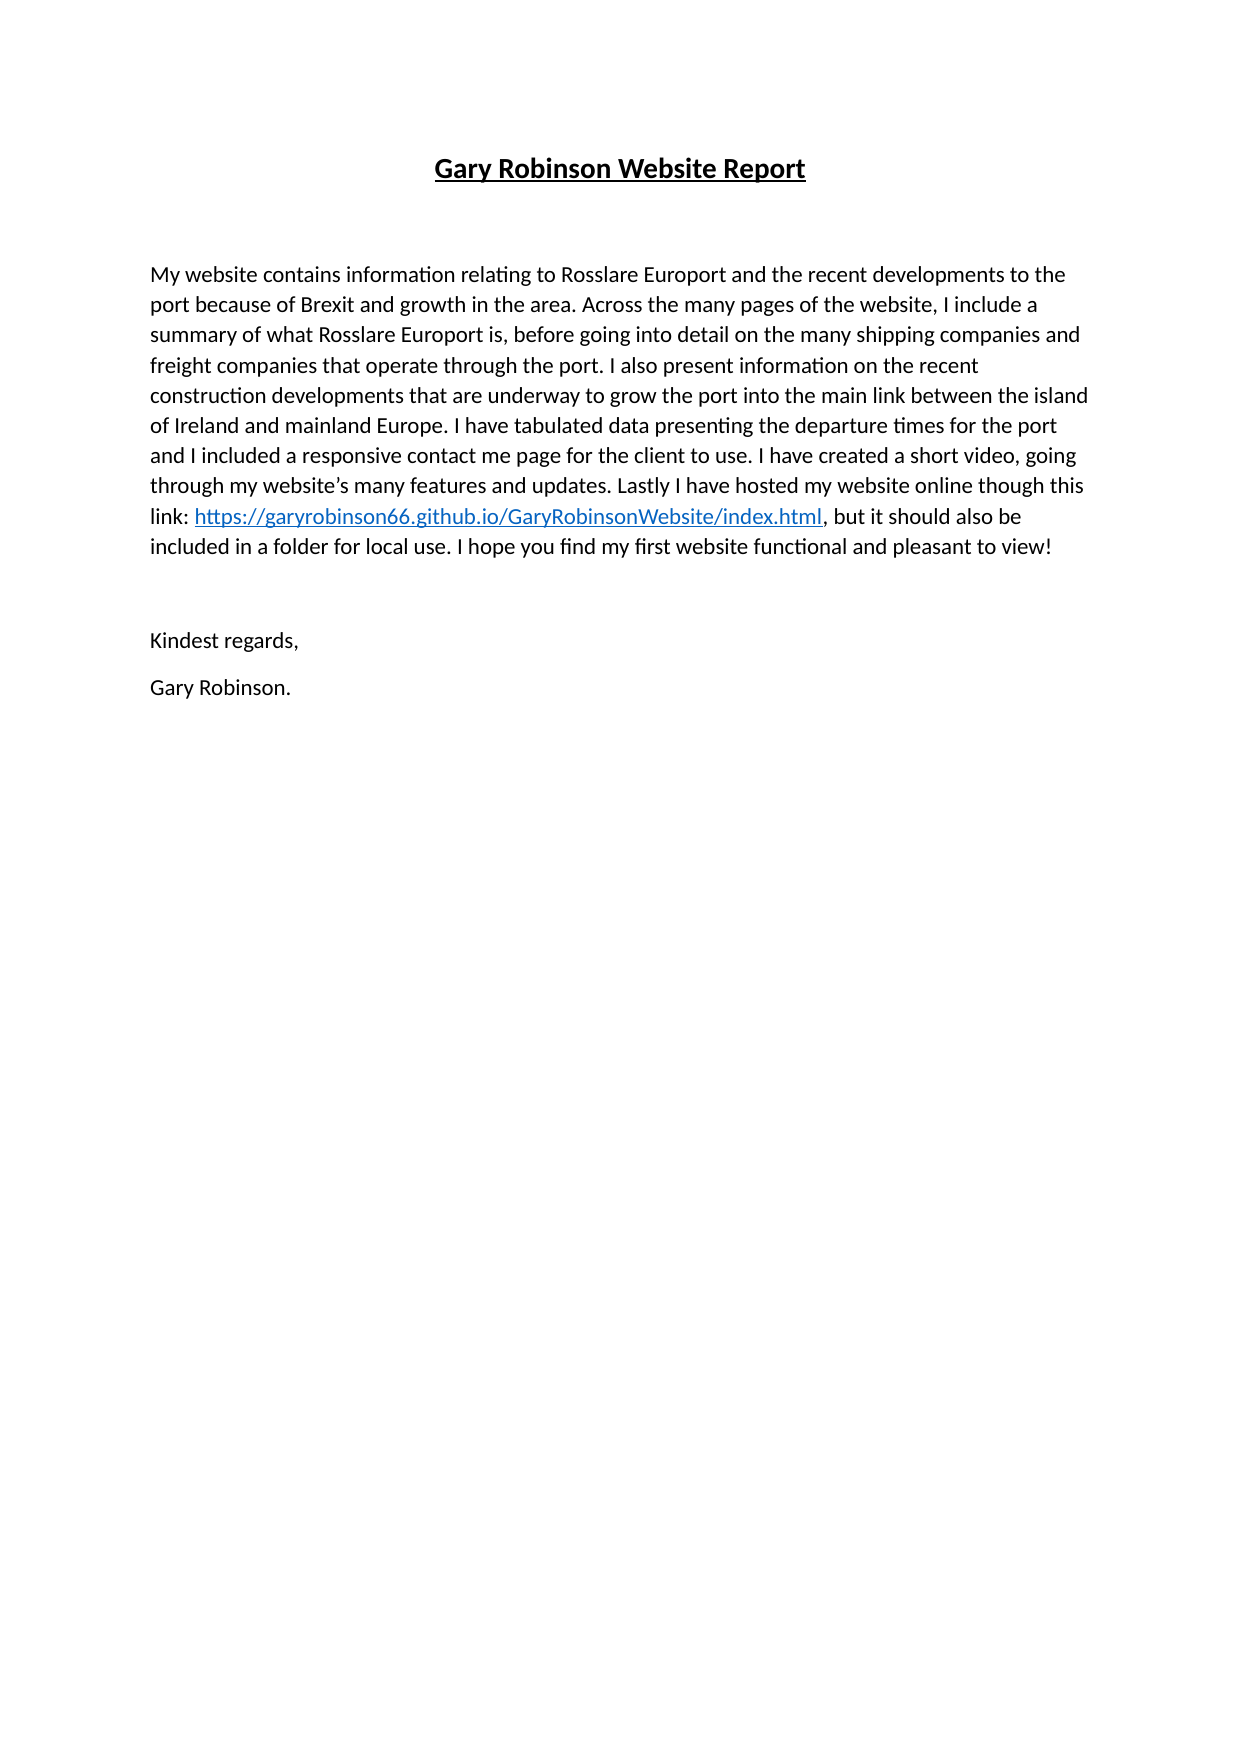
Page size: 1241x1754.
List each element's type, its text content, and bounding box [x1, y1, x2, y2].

text My website contains information relating to Rosslare Europort and the recent developments to the port because of Brexit and growth in the area. Across the many pages of the website, I include a summary of what Rosslare Europort is, before going into detail on the many shipping companies and freight companies that operate through the port. I also present information on the recent construction developments that are underway to grow the port into the main link between the island of Ireland and mainland Europe. I have tabulated data presenting the departure times for the port and I included a responsive contact me page for the client to use. I have created a short video, going through my website’s many features and updates. Lastly I have hosted my website online though this link: https://garyrobinson66.github.io/GaryRobinsonWebsite/index.html, but it should also be included in a folder for local use. I hope you find my first website functional and pleasant to view! [150, 260, 1090, 560]
text Kindest regards, [150, 626, 1090, 654]
text Gary Robinson Website Report [150, 150, 1090, 186]
text Gary Robinson. [150, 673, 1090, 701]
